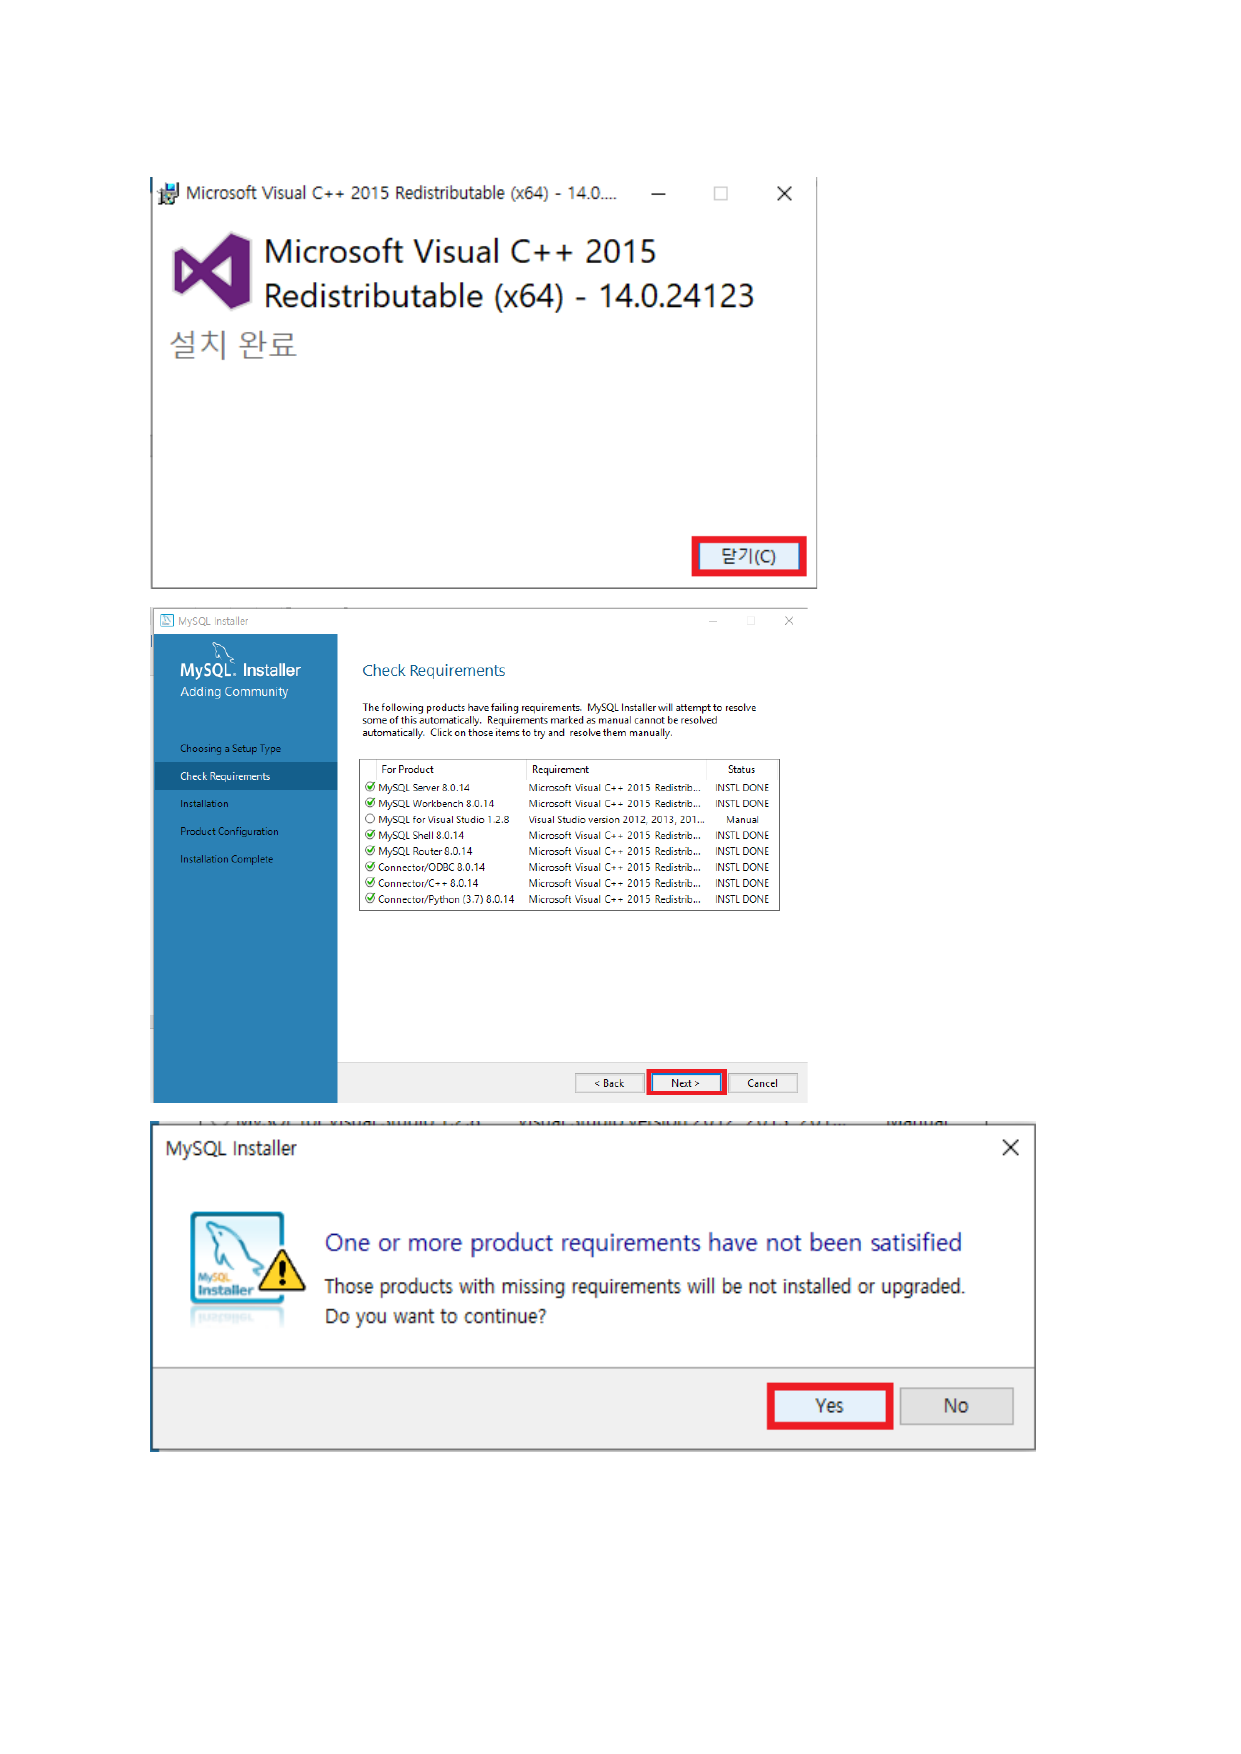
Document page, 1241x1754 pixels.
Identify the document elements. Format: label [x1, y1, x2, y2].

picture [150, 177, 818, 589]
picture [150, 1121, 1036, 1452]
picture [150, 607, 808, 1103]
